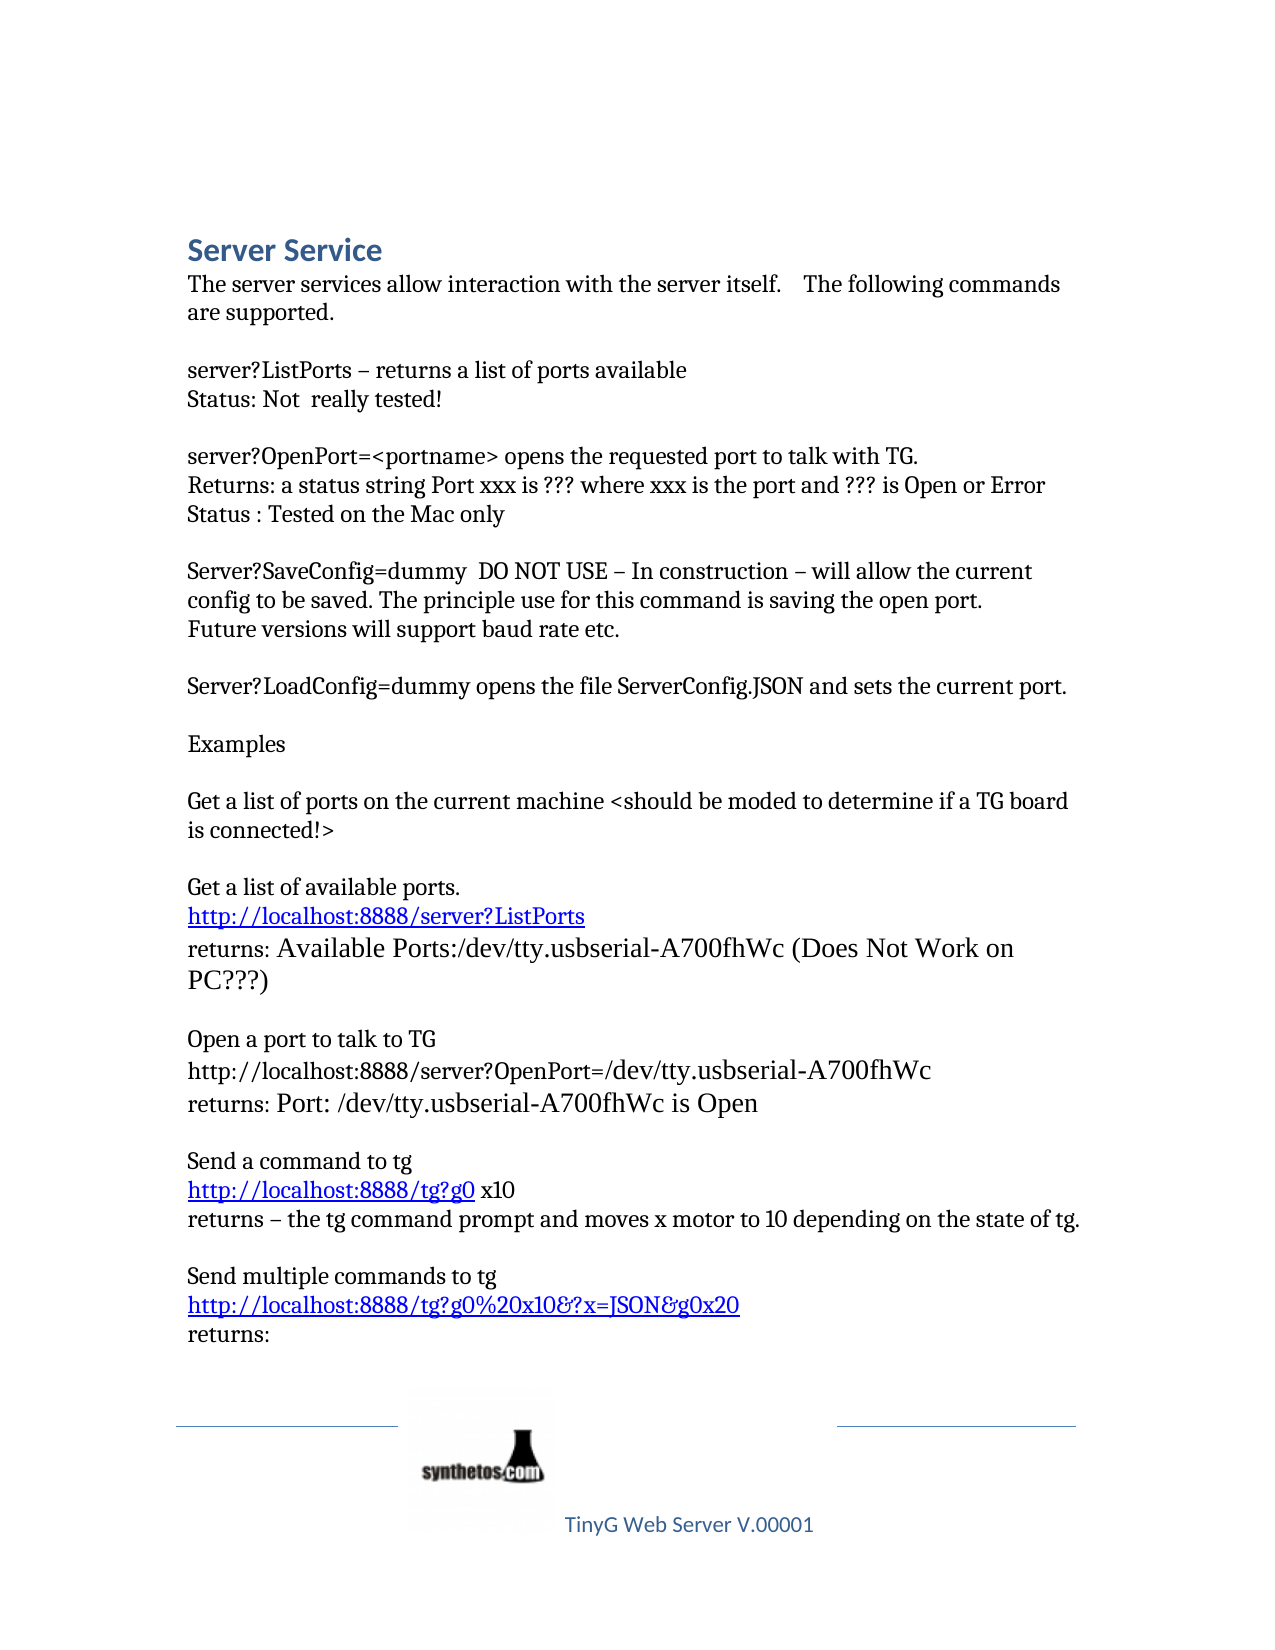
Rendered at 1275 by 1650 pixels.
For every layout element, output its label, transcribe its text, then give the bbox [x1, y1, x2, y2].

text Examples [187, 729, 1087, 758]
text server?ListPorts – returns a list of ports available [187, 356, 1087, 384]
text http://localhost:8888/tg?g0%20x10&?x=JSON&g0x20 [187, 1291, 1087, 1320]
text Server?LoadConfig=dummy opens the file ServerConfig.JSON and sets the current port. [187, 672, 1087, 701]
text Send multiple commands to tg [187, 1262, 1087, 1291]
subtitle Server Service [187, 229, 1087, 269]
text Future versions will support baud rate etc. [187, 614, 1087, 643]
text The server services allow interaction with the server itself. The following commands are supported. [187, 269, 1087, 327]
text Send a command to tg [187, 1147, 1087, 1176]
text server?OpenPort=<portname> opens the requested port to talk with TG. [187, 442, 1087, 471]
text http://localhost:8888/server?OpenPort=/dev/tty.usbserial-A700fhWc [187, 1053, 1087, 1086]
text Status: Not really tested! [187, 384, 1087, 413]
text Get a list of ports on the current machine <should be moded to determine if a TG board is connected!> [187, 787, 1087, 844]
text Get a list of available ports. [187, 873, 1087, 902]
text http://localhost:8888/tg?g0 x10 [187, 1176, 1087, 1205]
text http://localhost:8888/server?ListPorts [187, 902, 1087, 931]
text returns: [187, 1320, 1087, 1348]
text returns: Available Ports:/dev/tty.usbserial-A700fhWc (Does Not Work on PC???) [187, 931, 1087, 996]
text Status : Tested on the Mac only [187, 499, 1087, 528]
text Open a port to talk to TG [187, 1024, 1087, 1053]
text returns – the tg command prompt and moves x motor to 10 depending on the state of tg. [187, 1205, 1087, 1233]
picture [408, 1387, 555, 1533]
text Returns: a status string Port xxx is ??? where xxx is the port and ??? is Open or Error [187, 471, 1087, 499]
text returns: Port: /dev/tty.usbserial-A700fhWc is Open [187, 1086, 1087, 1118]
text Server?SaveConfig=dummy DO NOT USE – In construction – will allow the current config to be saved. The principle use for this command is saving the open port. [187, 557, 1087, 614]
